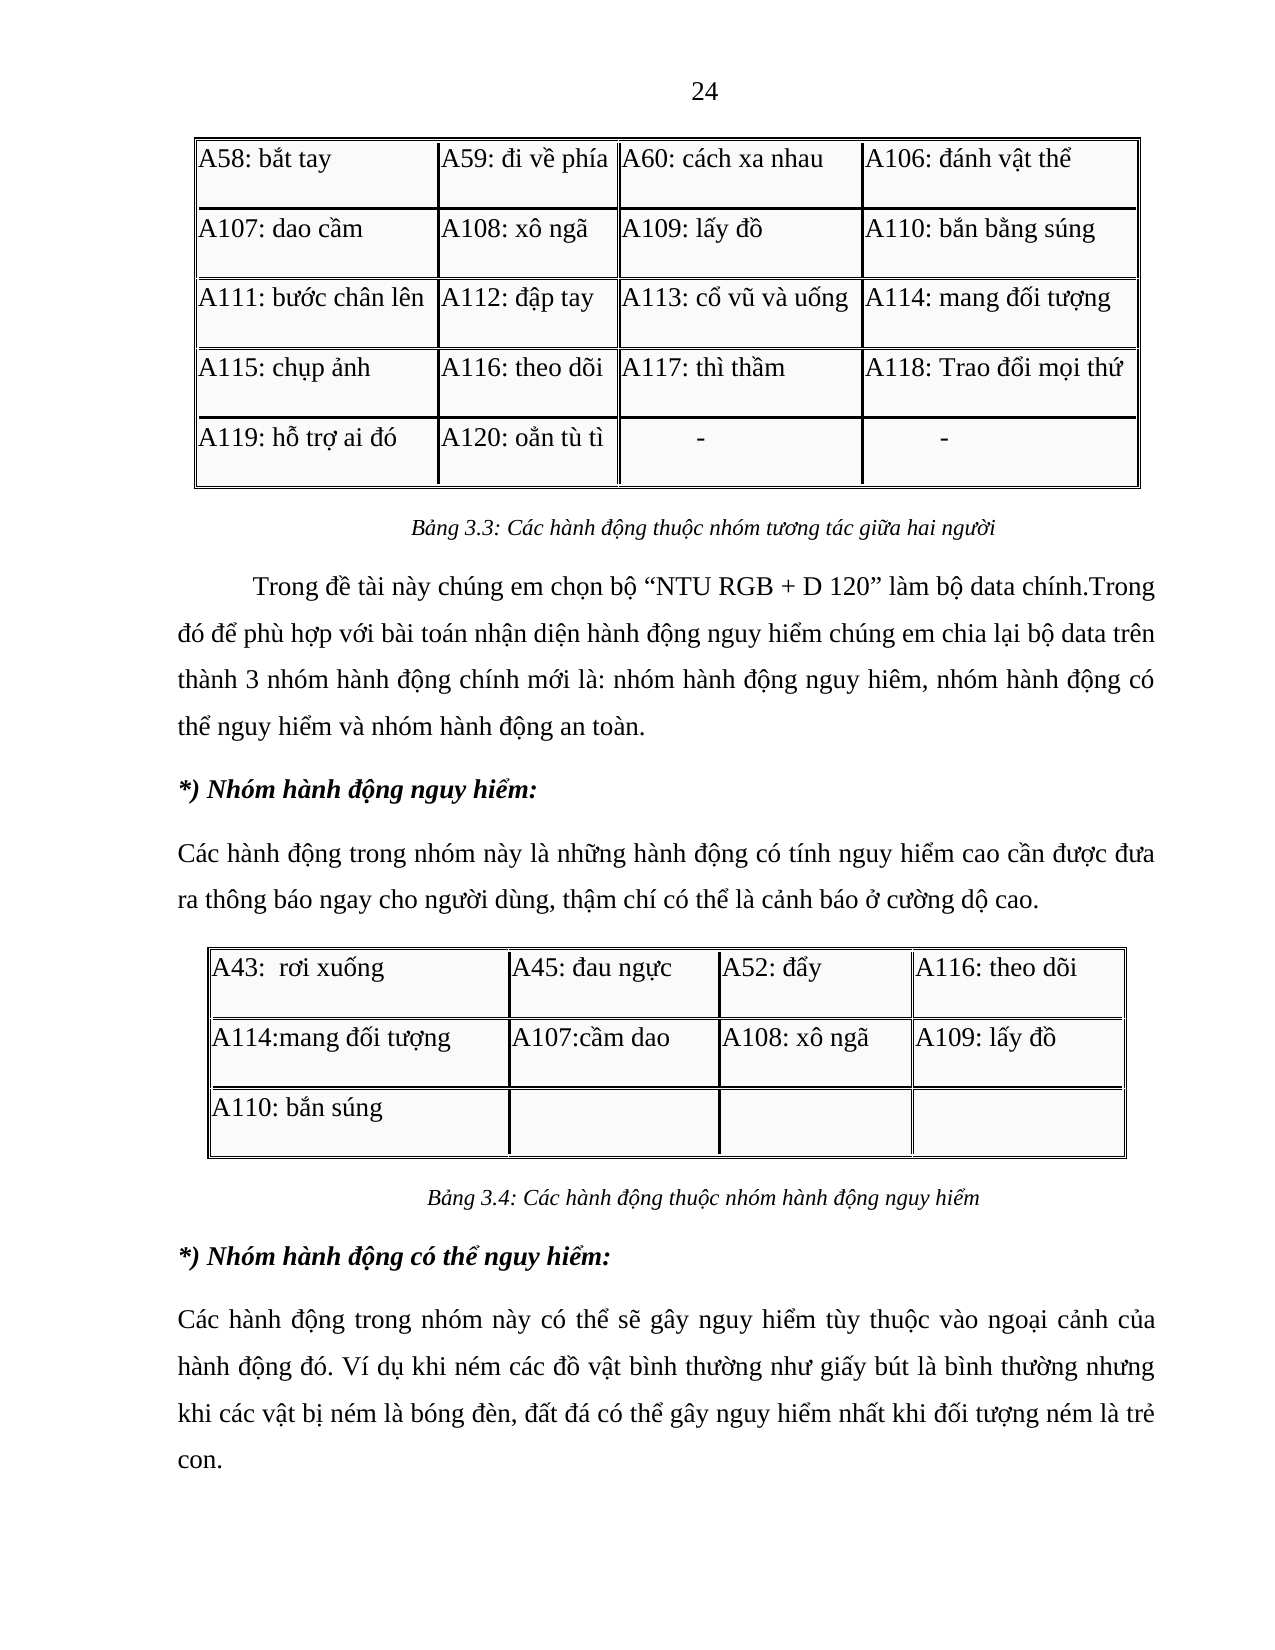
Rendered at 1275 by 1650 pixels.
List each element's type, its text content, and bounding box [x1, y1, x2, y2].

table_cell A109: lấy đồ [914, 1016, 1124, 1086]
table_cell A118: Trao đổi mọi thứ [864, 346, 1138, 416]
table_cell A114: mang đối tượng [862, 277, 1139, 346]
table_cell A60: cách xa nhau [619, 141, 862, 207]
table_cell A109: lấy đồ [621, 210, 861, 277]
table_cell [913, 1086, 1124, 1156]
table_cell A106: đánh vật thể [862, 141, 1137, 207]
table_cell [719, 1090, 912, 1156]
table_header A45: đau ngực [509, 950, 719, 1016]
table_header A52: đẩy [719, 950, 912, 1016]
text Các hành động trong nhóm này có thể sẽ gây nguy hiểm tùy thuộc vào ngoại cảnh của hành động đó. Ví dụ khi ném các đồ vật bình thường như giấy bút là bình thường nhưng khi các vật bị ném là bóng đèn, đất đá có thể gây nguy hiểm nhất khi đối tượng ném là trẻ con. [177, 1303, 1157, 1475]
table_cell - [862, 416, 1137, 486]
text *) Nhóm hành động nguy hiểm: [177, 773, 1157, 804]
table_cell - [619, 419, 862, 486]
text Các hành động trong nhóm này là những hành động có tính nguy hiểm cao cần được đưa ra thông báo ngay cho người dùng, thậm chí có thể là cảnh báo ở cường dộ cao. [177, 837, 1157, 914]
table_cell A117: thì thầm [621, 350, 861, 416]
table_cell [509, 1090, 719, 1156]
table_cell A119: hỗ trợ ai đó [197, 416, 438, 486]
table_header A43: rơi xuống [209, 948, 509, 1016]
table_cell A114:mang đối tượng [211, 1016, 508, 1086]
table_cell A107: dao cầm [197, 207, 437, 277]
table_cell A113: cổ vũ và uống [621, 280, 861, 346]
table_cell A116: theo dõi [440, 350, 617, 416]
table_cell A108: xô ngã [721, 1020, 911, 1086]
table_cell A115: chụp ảnh [197, 346, 437, 416]
table_header A116: theo dõi [913, 950, 1124, 1016]
table_cell A112: đập tay [440, 280, 617, 346]
text Bảng 3.4: Các hành động thuộc nhóm hành động nguy hiểm [177, 1184, 1157, 1210]
table_cell A111: bước chân lên [195, 277, 438, 346]
table_cell A58: bắt tay [197, 141, 438, 207]
text Trong đề tài này chúng em chọn bộ “NTU RGB + D 120” làm bộ data chính.Trong đó để phù hợp với bài toán nhận diện hành động nguy hiểm chúng em chia lại bộ data trên thành 3 nhóm hành động chính mới là: nhóm hành động nguy hiêm, nhóm hành động có thể nguy hiểm và nhóm hành động an toàn. [177, 570, 1157, 741]
text Bảng 3.3: Các hành động thuộc nhóm tương tác giữa hai người [177, 514, 1157, 540]
table_cell A110: bắn súng [211, 1086, 509, 1156]
text *) Nhóm hành động có thể nguy hiểm: [177, 1240, 1157, 1271]
table_cell A110: bắn bằng súng [864, 207, 1137, 277]
table_cell A107:cầm dao [511, 1020, 718, 1086]
table_cell A59: đi về phía [438, 139, 619, 207]
table_cell A120: oẳn tù tì [438, 416, 619, 486]
table_cell A108: xô ngã [440, 210, 617, 277]
